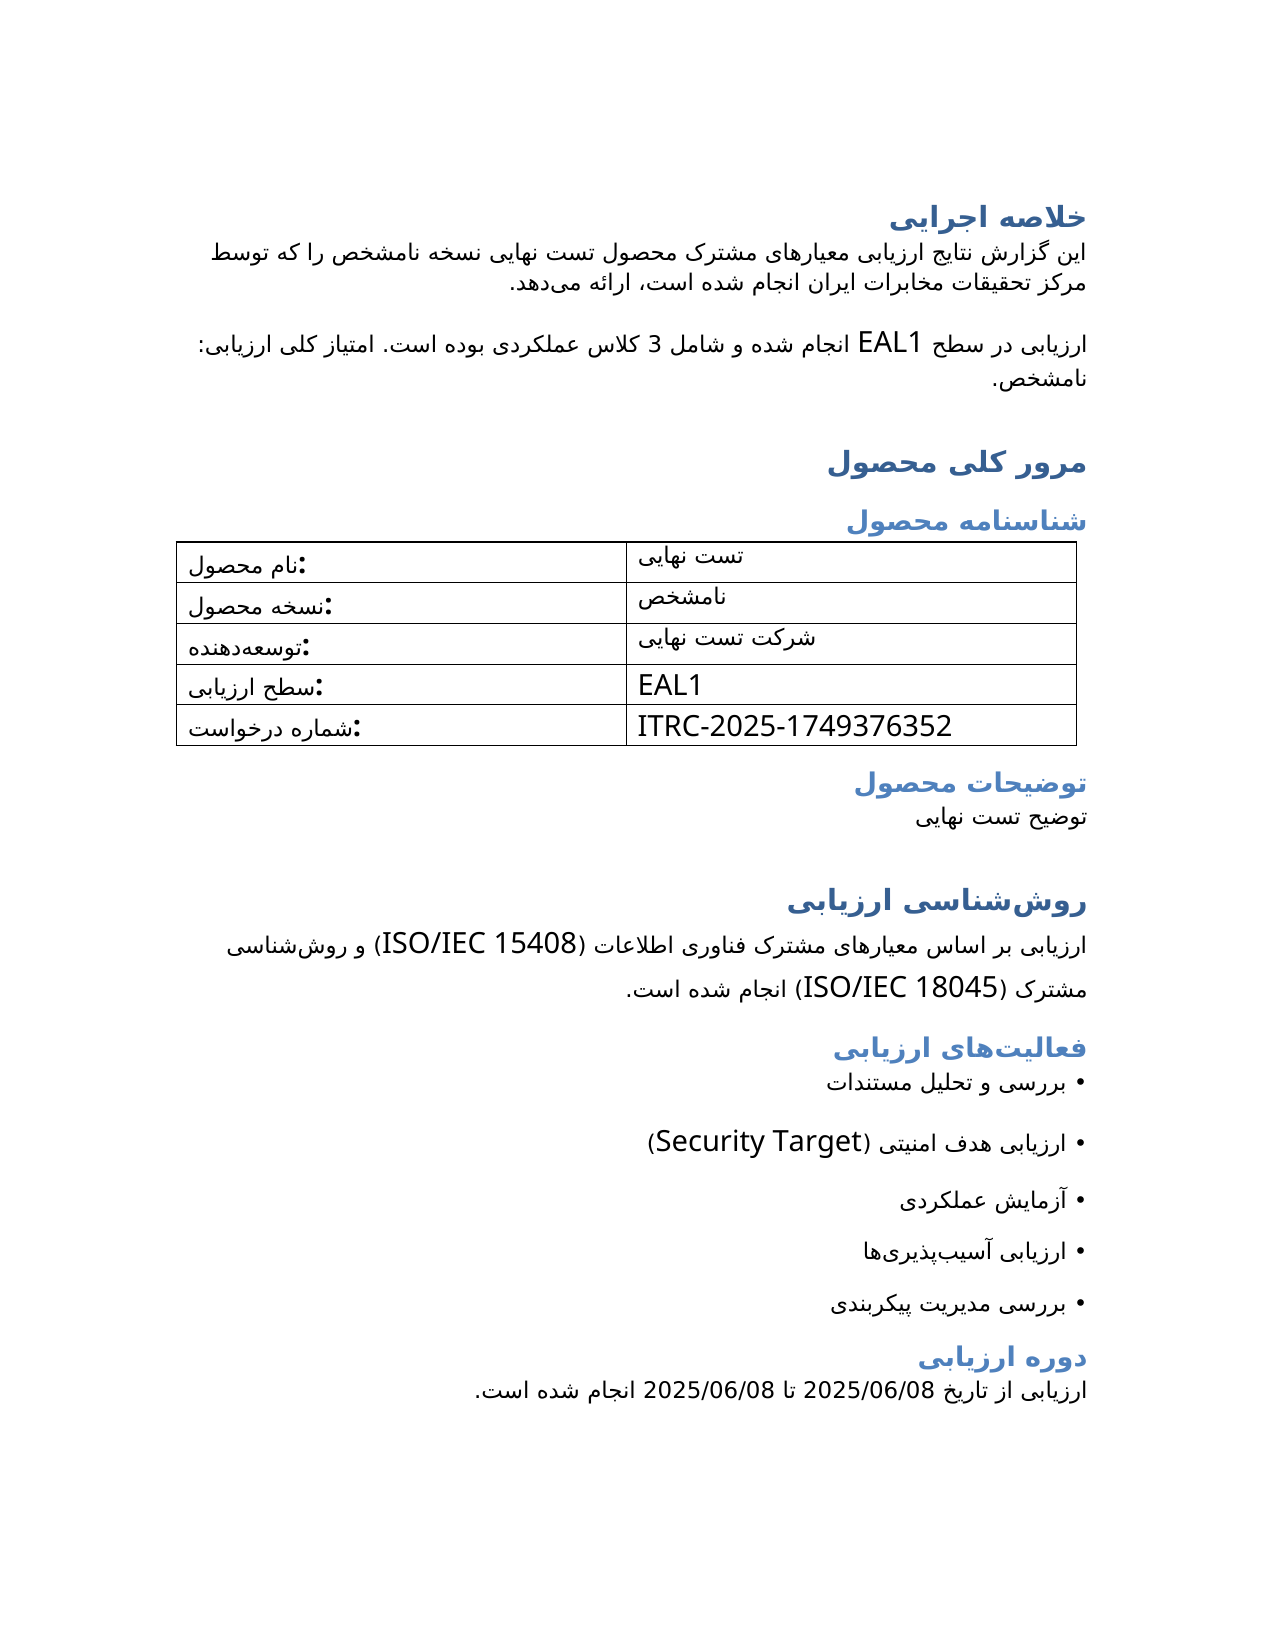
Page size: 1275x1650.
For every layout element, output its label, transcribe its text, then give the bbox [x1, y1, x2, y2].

subtitle روش‌شناسی ارزیابی [187, 884, 1087, 918]
text ارزیابی بر اساس معیارهای مشترک فناوری اطلاعات (ISO/IEC 15408) و روش‌شناسی مشترک (ISO/IEC 18045) انجام شده است. [187, 923, 1087, 1006]
text ارزیابی در سطح EAL1 انجام شده و شامل 3 کلاس عملکردی بوده است. امتیاز کلی ارزیابی: نامشخص. [187, 321, 1087, 391]
subtitle توضیحات محصول [187, 767, 1087, 798]
table_cell نامشخص [627, 583, 1076, 623]
text توضیح تست نهایی [187, 803, 1087, 830]
text • بررسی و تحلیل مستندات [187, 1069, 1087, 1096]
subtitle دوره ارزیابی [187, 1341, 1087, 1373]
subtitle مرور کلی محصول [187, 445, 1087, 479]
table_header تست نهایی [627, 543, 1076, 582]
table_cell شرکت تست نهایی [627, 624, 1076, 663]
subtitle خلاصه اجرایی [187, 200, 1087, 234]
subtitle فعالیت‌های ارزیابی [187, 1033, 1087, 1064]
table_cell سطح ارزیابی: [177, 665, 626, 704]
table_cell EAL1 [627, 665, 1076, 704]
table_cell شماره درخواست: [177, 705, 626, 745]
table_cell توسعه‌دهنده: [177, 624, 626, 663]
table_cell نسخه محصول: [177, 583, 626, 623]
table_header نام محصول: [177, 543, 626, 582]
subtitle شناسنامه محصول [187, 505, 1087, 537]
text • ارزیابی آسیب‌پذیری‌ها [187, 1238, 1087, 1265]
text • آزمایش عملکردی [187, 1187, 1087, 1214]
text این گزارش نتایج ارزیابی معیارهای مشترک محصول تست نهایی نسخه نامشخص را که توسط مرکز تحقیقات مخابرات ایران انجام شده است، ارائه می‌دهد. [187, 239, 1087, 296]
text • ارزیابی هدف امنیتی (Security Target) [187, 1121, 1087, 1160]
text • بررسی مدیریت پیکربندی [187, 1290, 1087, 1317]
table_cell ITRC-2025-1749376352 [627, 705, 1076, 745]
text ارزیابی از تاریخ 2025/06/08 تا 2025/06/08 انجام شده است. [187, 1378, 1087, 1404]
